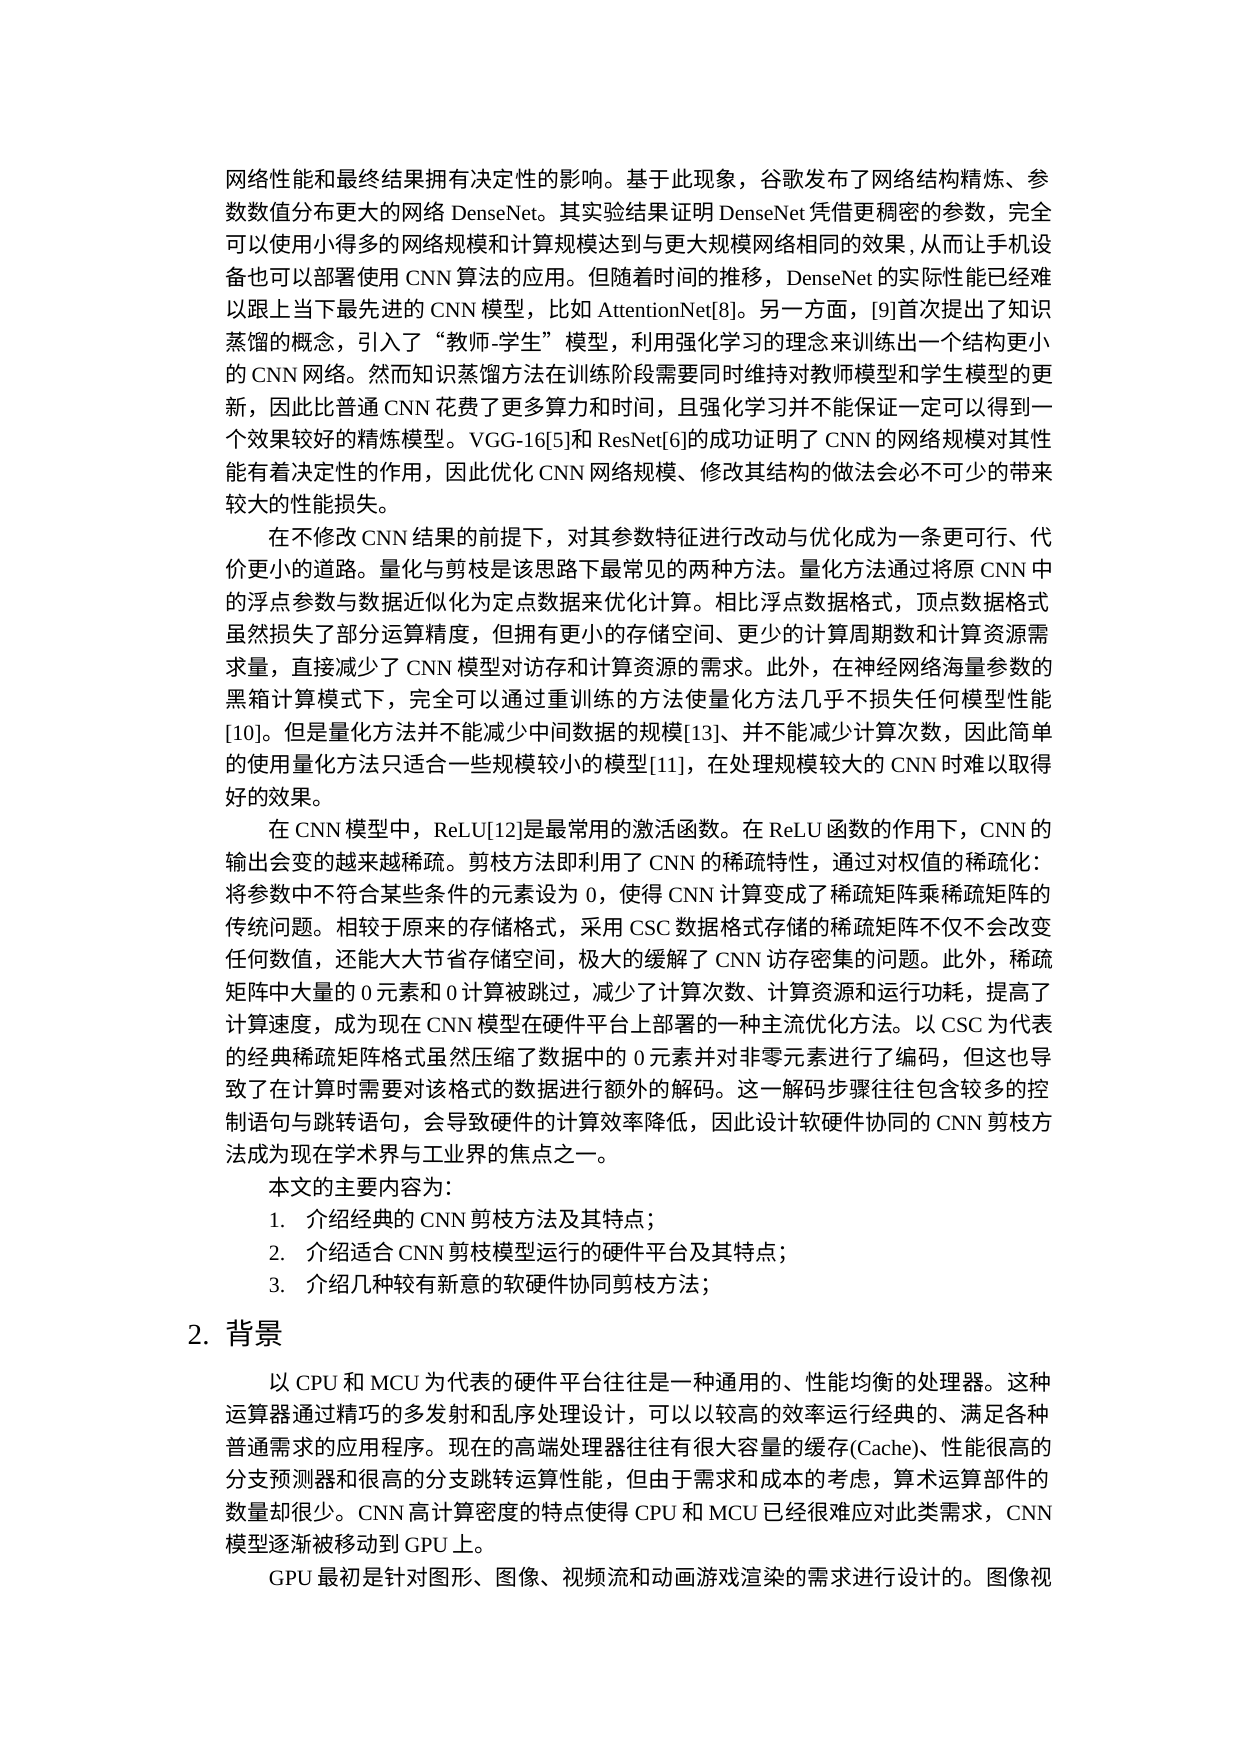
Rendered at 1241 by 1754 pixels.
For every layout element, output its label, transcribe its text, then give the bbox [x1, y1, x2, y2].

list 介绍几种较有新意的软硬件协同剪枝方法； [269, 1267, 1053, 1299]
list 以CPU和MCU为代表的硬件平台往往是一种通用的、性能均衡的处理器。这种运算器通过精巧的多发射和乱序处理设计，可以以较高的效率运行经典的、满足各种普通需求的应用程序。现在的高端处理器往往有很大容量的缓存(Cache)、性能很高的分支预测器和很高的分支跳转运算性能，但由于需求和成本的考虑，算术运算部件的数量却很少。CNN高计算密度的特点使得CPU和MCU已经很难应对此类需求，CNN模型逐渐被移动到GPU上。 [225, 1364, 1053, 1559]
list 本文的主要内容为： [225, 1169, 1053, 1202]
list 介绍适合CNN剪枝模型运行的硬件平台及其特点； [269, 1234, 1053, 1267]
list 背景 [187, 1299, 1053, 1364]
list 介绍经典的CNN剪枝方法及其特点； [269, 1202, 1053, 1234]
list 在CNN模型中，ReLU[12]是最常用的激活函数。在ReLU函数的作用下，CNN的输出会变的越来越稀疏。剪枝方法即利用了CNN的稀疏特性，通过对权值的稀疏化：将参数中不符合某些条件的元素设为0，使得CNN计算变成了稀疏矩阵乘稀疏矩阵的传统问题。相较于原来的存储格式，采用CSC数据格式存储的稀疏矩阵不仅不会改变任何数值，还能大大节省存储空间，极大的缓解了CNN访存密集的问题。此外，稀疏矩阵中大量的0元素和0计算被跳过，减少了计算次数、计算资源和运行功耗，提高了计算速度，成为现在CNN模型在硬件平台上部署的一种主流优化方法。以CSC为代表的经典稀疏矩阵格式虽然压缩了数据中的0元素并对非零元素进行了编码，但这也导致了在计算时需要对该格式的数据进行额外的解码。这一解码步骤往往包含较多的控制语句与跳转语句，会导致硬件的计算效率降低，因此设计软硬件协同的CNN剪枝方法成为现在学术界与工业界的焦点之一。 [225, 812, 1053, 1169]
